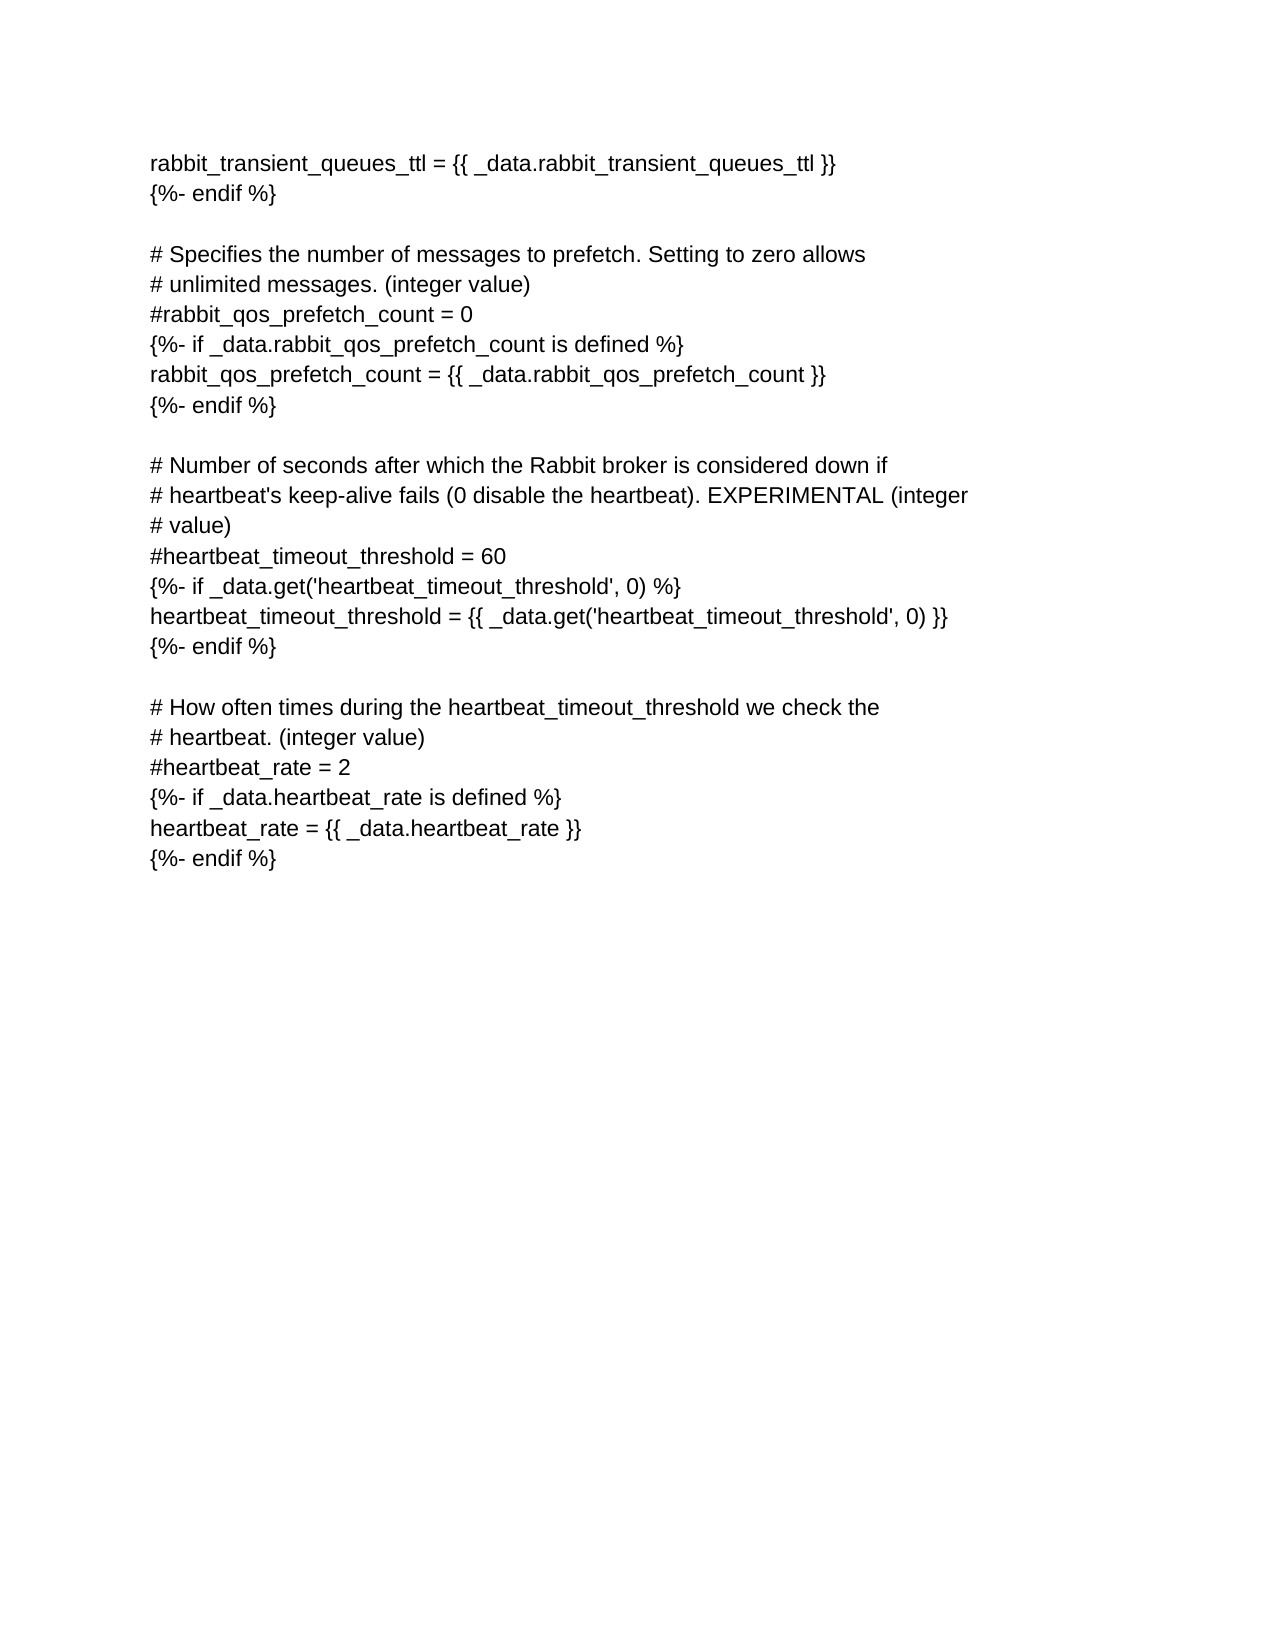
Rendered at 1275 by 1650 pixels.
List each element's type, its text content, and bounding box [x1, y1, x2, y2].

text #rabbit_qos_prefetch_count = 0 [150, 301, 1125, 327]
text heartbeat_rate = {{ _data.heartbeat_rate }} [150, 814, 1125, 841]
text heartbeat_timeout_threshold = {{ _data.get('heartbeat_timeout_threshold', 0) }} [150, 603, 1125, 629]
text {%- endif %} [150, 392, 1125, 418]
text {%- endif %} [150, 845, 1125, 871]
text #heartbeat_timeout_threshold = 60 [150, 543, 1125, 569]
text # heartbeat's keep-alive fails (0 disable the heartbeat). EXPERIMENTAL (integer [150, 482, 1125, 509]
text # heartbeat. (integer value) [150, 724, 1125, 750]
text # How often times during the heartbeat_timeout_threshold we check the [150, 694, 1125, 720]
text {%- if _data.heartbeat_rate is defined %} [150, 784, 1125, 811]
text {%- if _data.get('heartbeat_timeout_threshold', 0) %} [150, 573, 1125, 599]
text rabbit_transient_queues_ttl = {{ _data.rabbit_transient_queues_ttl }} [150, 150, 1125, 176]
text # unlimited messages. (integer value) [150, 271, 1125, 297]
text #heartbeat_rate = 2 [150, 754, 1125, 781]
text {%- endif %} [150, 180, 1125, 207]
text {%- endif %} [150, 633, 1125, 660]
text rabbit_qos_prefetch_count = {{ _data.rabbit_qos_prefetch_count }} [150, 361, 1125, 388]
text {%- if _data.rabbit_qos_prefetch_count is defined %} [150, 331, 1125, 358]
text # Number of seconds after which the Rabbit broker is considered down if [150, 452, 1125, 478]
text # Specifies the number of messages to prefetch. Setting to zero allows [150, 241, 1125, 267]
text # value) [150, 512, 1125, 539]
